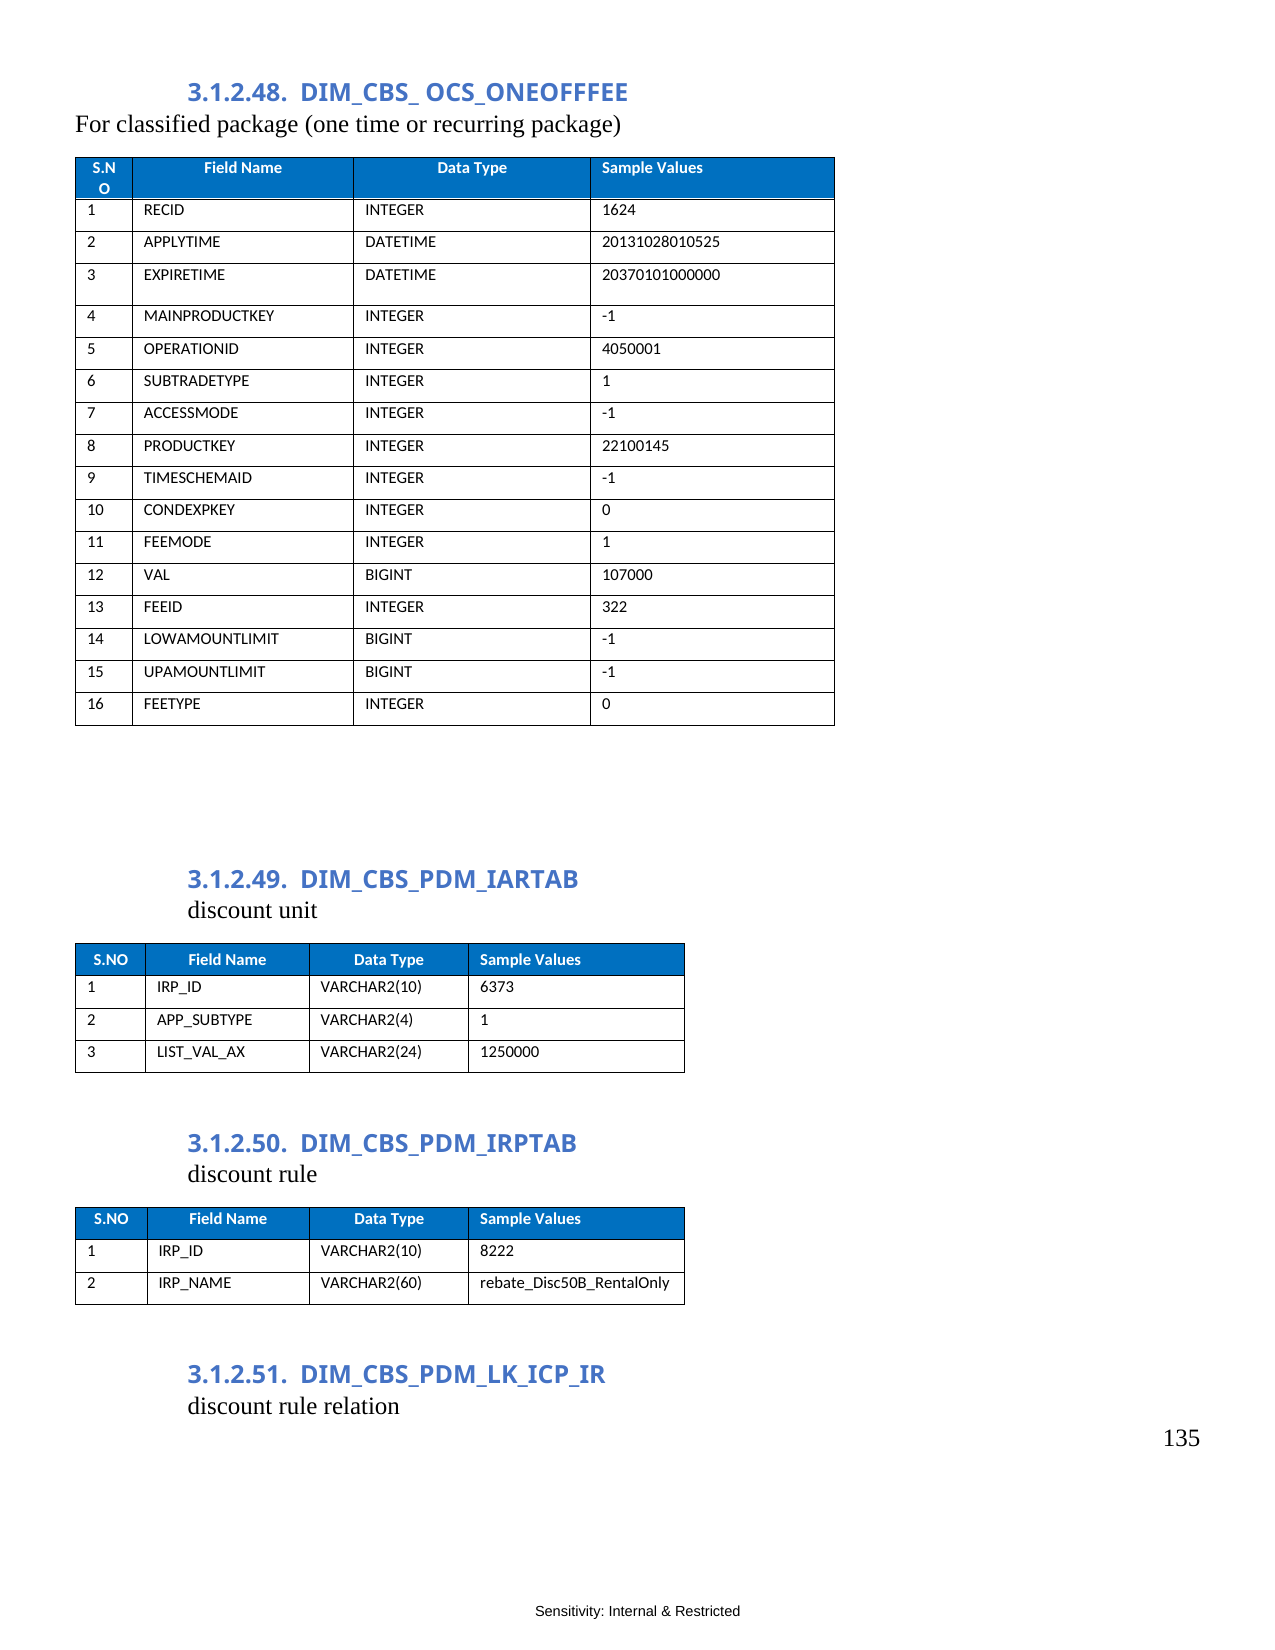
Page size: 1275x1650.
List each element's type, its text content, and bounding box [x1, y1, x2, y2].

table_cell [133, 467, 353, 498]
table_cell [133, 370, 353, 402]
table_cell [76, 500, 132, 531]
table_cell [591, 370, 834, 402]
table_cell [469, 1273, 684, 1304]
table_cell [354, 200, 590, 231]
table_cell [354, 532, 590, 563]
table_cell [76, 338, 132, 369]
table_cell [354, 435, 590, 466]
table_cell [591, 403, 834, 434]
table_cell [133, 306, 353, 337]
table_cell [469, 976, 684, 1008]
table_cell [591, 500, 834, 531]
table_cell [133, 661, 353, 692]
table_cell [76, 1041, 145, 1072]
subtitle DIM_CBS_PDM_LK_ICP_IR [187, 1357, 1200, 1391]
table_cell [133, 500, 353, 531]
text For classified package (one time or recurring package) [75, 109, 1200, 138]
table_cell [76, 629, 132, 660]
text discount unit [187, 895, 1200, 924]
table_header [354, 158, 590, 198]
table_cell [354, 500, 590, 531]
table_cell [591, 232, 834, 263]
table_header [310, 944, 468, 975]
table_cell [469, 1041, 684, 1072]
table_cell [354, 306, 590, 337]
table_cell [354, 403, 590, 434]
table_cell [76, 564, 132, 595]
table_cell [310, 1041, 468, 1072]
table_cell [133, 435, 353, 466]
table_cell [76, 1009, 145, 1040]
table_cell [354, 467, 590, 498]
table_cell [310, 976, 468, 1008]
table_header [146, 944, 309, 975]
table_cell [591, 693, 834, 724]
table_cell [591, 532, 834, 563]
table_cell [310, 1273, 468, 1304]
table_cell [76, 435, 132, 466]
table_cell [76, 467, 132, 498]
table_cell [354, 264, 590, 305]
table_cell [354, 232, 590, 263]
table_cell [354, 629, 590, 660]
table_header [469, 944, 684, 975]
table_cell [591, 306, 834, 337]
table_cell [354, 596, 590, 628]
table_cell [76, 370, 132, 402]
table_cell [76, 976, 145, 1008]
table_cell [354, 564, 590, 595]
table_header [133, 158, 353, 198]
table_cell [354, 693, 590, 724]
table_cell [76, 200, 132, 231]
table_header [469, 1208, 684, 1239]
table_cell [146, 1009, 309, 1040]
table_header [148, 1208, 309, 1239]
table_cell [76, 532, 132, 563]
subtitle DIM_CBS_PDM_IARTAB [187, 861, 1200, 895]
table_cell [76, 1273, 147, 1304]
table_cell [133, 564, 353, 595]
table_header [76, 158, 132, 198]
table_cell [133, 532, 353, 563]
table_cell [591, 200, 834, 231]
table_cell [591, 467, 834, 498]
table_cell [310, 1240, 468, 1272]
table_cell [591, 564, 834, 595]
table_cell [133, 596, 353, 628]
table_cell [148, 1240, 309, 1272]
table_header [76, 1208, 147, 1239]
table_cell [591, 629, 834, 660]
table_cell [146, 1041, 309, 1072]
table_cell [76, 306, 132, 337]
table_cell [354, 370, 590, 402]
text discount rule [187, 1159, 1200, 1188]
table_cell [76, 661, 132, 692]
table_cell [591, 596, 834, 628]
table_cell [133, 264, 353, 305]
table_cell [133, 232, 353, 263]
text discount rule relation [187, 1391, 1200, 1419]
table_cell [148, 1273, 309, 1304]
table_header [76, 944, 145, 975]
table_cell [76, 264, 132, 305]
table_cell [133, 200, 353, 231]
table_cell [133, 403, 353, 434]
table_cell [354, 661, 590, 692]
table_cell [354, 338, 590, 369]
subtitle DIM_CBS_PDM_IRPTAB [187, 1125, 1200, 1159]
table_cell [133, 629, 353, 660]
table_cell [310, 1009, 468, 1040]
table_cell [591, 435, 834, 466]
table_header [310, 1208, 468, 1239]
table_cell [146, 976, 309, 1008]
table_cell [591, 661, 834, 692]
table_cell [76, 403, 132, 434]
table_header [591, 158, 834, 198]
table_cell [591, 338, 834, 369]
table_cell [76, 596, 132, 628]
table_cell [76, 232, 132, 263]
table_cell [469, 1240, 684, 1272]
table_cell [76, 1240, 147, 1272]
subtitle DIM_CBS_ OCS_ONEOFFFEE [187, 75, 1200, 109]
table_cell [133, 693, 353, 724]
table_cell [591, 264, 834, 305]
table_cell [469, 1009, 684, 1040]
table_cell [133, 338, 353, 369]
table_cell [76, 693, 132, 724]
